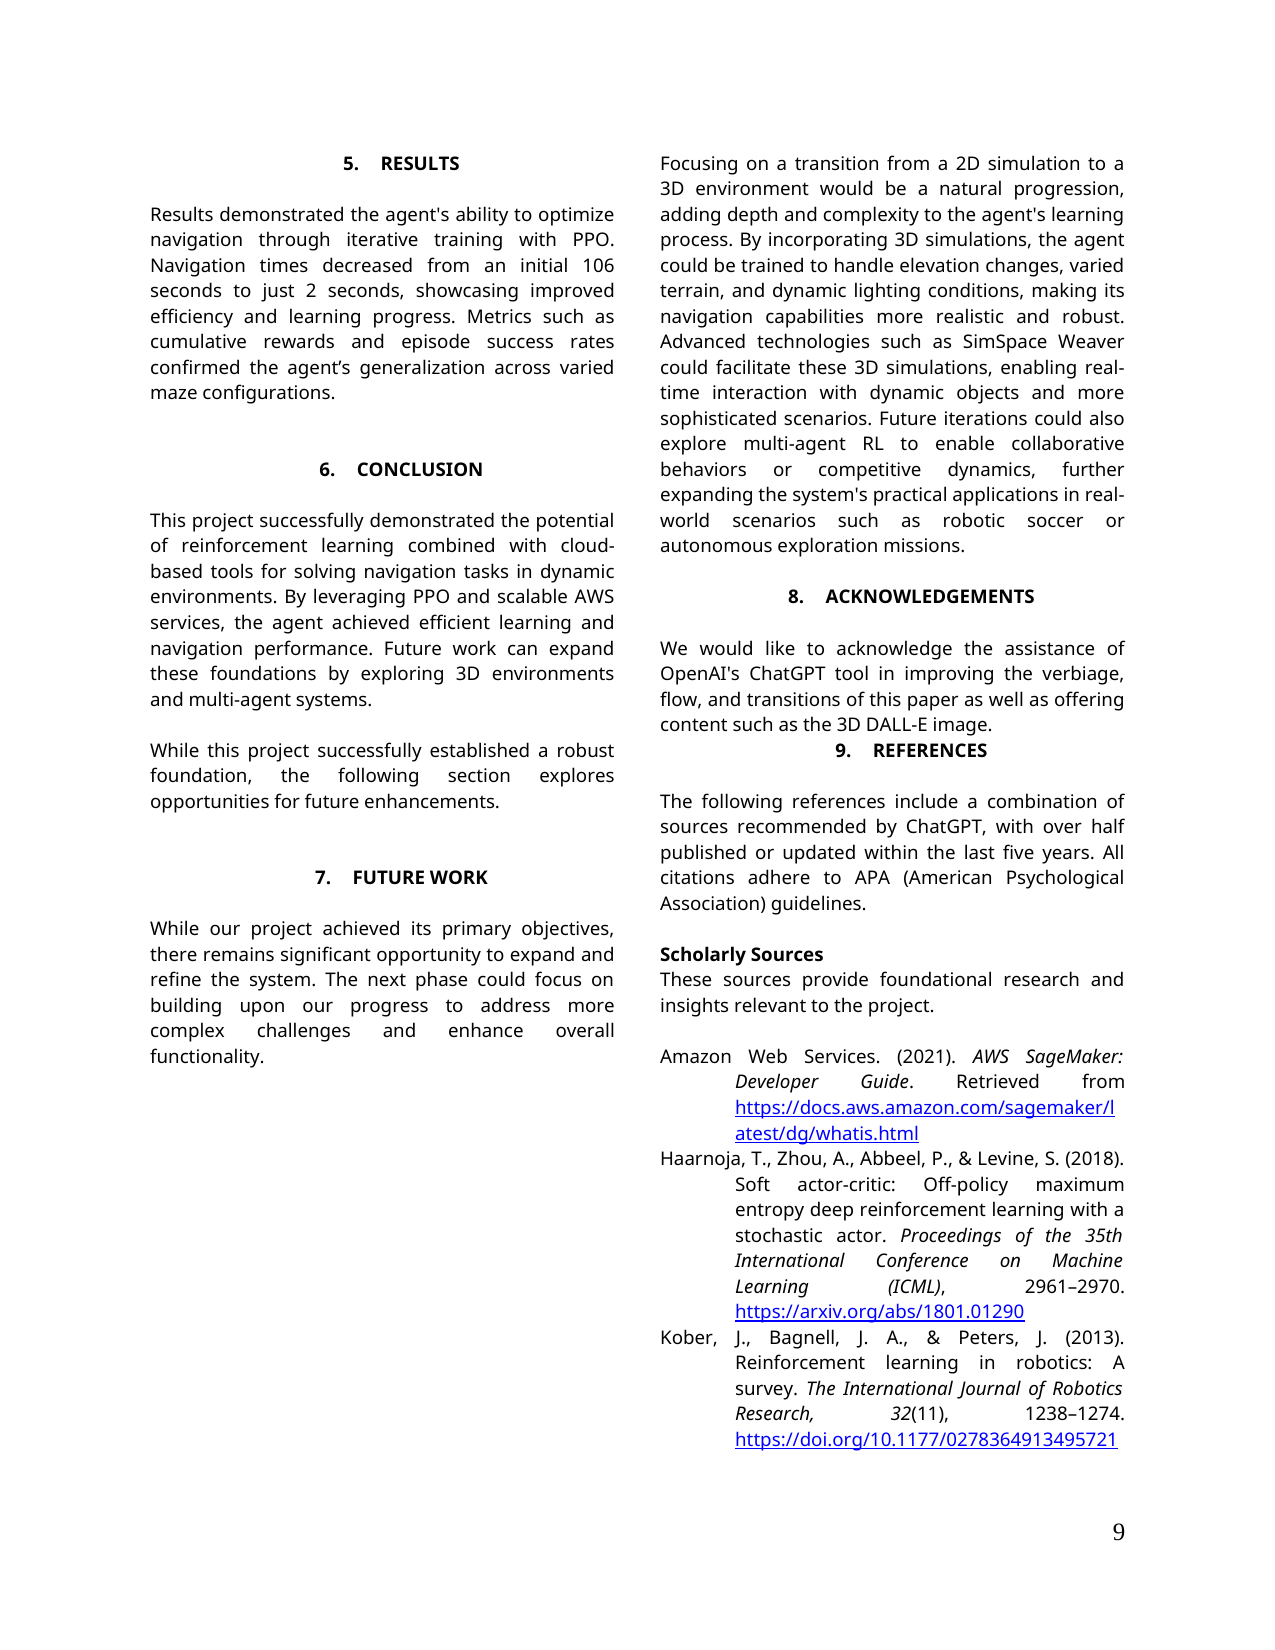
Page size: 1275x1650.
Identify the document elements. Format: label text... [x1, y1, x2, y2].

text Focusing on a transition from a 2D simulation to a 3D environment would be a natural progression, adding depth and complexity to the agent's learning process. By incorporating 3D simulations, the agent could be trained to handle elevation changes, varied terrain, and dynamic lighting conditions, making its navigation capabilities more realistic and robust. Advanced technologies such as SimSpace Weaver could facilitate these 3D simulations, enabling real-time interaction with dynamic objects and more sophisticated scenarios. Future iterations could also explore multi-agent RL to enable collaborative behaviors or competitive dynamics, further expanding the system's practical applications in real-world scenarios such as robotic soccer or autonomous exploration missions. [660, 150, 1125, 558]
list FUTURE WORK [187, 864, 615, 890]
list REFERENCES [660, 737, 1125, 762]
text While our project achieved its primary objectives, there remains significant opportunity to expand and refine the system. The next phase could focus on building upon our progress to address more complex challenges and enhance overall functionality. [150, 916, 615, 1069]
text These sources provide foundational research and insights relevant to the project. [660, 967, 1125, 1018]
text The following references include a combination of sources recommended by ChatGPT, with over half published or updated within the last five years. All citations adhere to APA (American Psychological Association) guidelines. [660, 788, 1125, 916]
list CONCLUSION [187, 456, 615, 482]
text Amazon Web Services. (2021). AWS SageMaker: Developer Guide. Retrieved from https://docs.aws.amazon.com/sagemaker/latest/dg/whatis.html [660, 1043, 1125, 1145]
text Results demonstrated the agent's ability to optimize navigation through iterative training with PPO. Navigation times decreased from an initial 106 seconds to just 2 seconds, showcasing improved efficiency and learning progress. Metrics such as cumulative rewards and episode success rates confirmed the agent’s generalization across varied maze configurations. [150, 201, 615, 405]
text We would like to acknowledge the assistance of OpenAI's ChatGPT tool in improving the verbiage, flow, and transitions of this paper as well as offering content such as the 3D DALL-E image. [660, 635, 1125, 737]
text While this project successfully established a robust foundation, the following section explores opportunities for future enhancements. [150, 737, 615, 813]
text Haarnoja, T., Zhou, A., Abbeel, P., & Levine, S. (2018). Soft actor-critic: Off-policy maximum entropy deep reinforcement learning with a stochastic actor. Proceedings of the 35th International Conference on Machine Learning (ICML), 2961–2970. https://arxiv.org/abs/1801.01290 [660, 1145, 1125, 1324]
text Kober, J., Bagnell, J. A., & Peters, J. (2013). Reinforcement learning in robotics: A survey. The International Journal of Robotics Research, 32(11), 1238–1274. https://doi.org/10.1177/0278364913495721 [660, 1324, 1125, 1452]
list Results [187, 150, 615, 176]
text Scholarly Sources [660, 941, 1125, 967]
text This project successfully demonstrated the potential of reinforcement learning combined with cloud-based tools for solving navigation tasks in dynamic environments. By leveraging PPO and scalable AWS services, the agent achieved efficient learning and navigation performance. Future work can expand these foundations by exploring 3D environments and multi-agent systems. [150, 507, 615, 711]
list AcknowledgEments [660, 584, 1125, 609]
